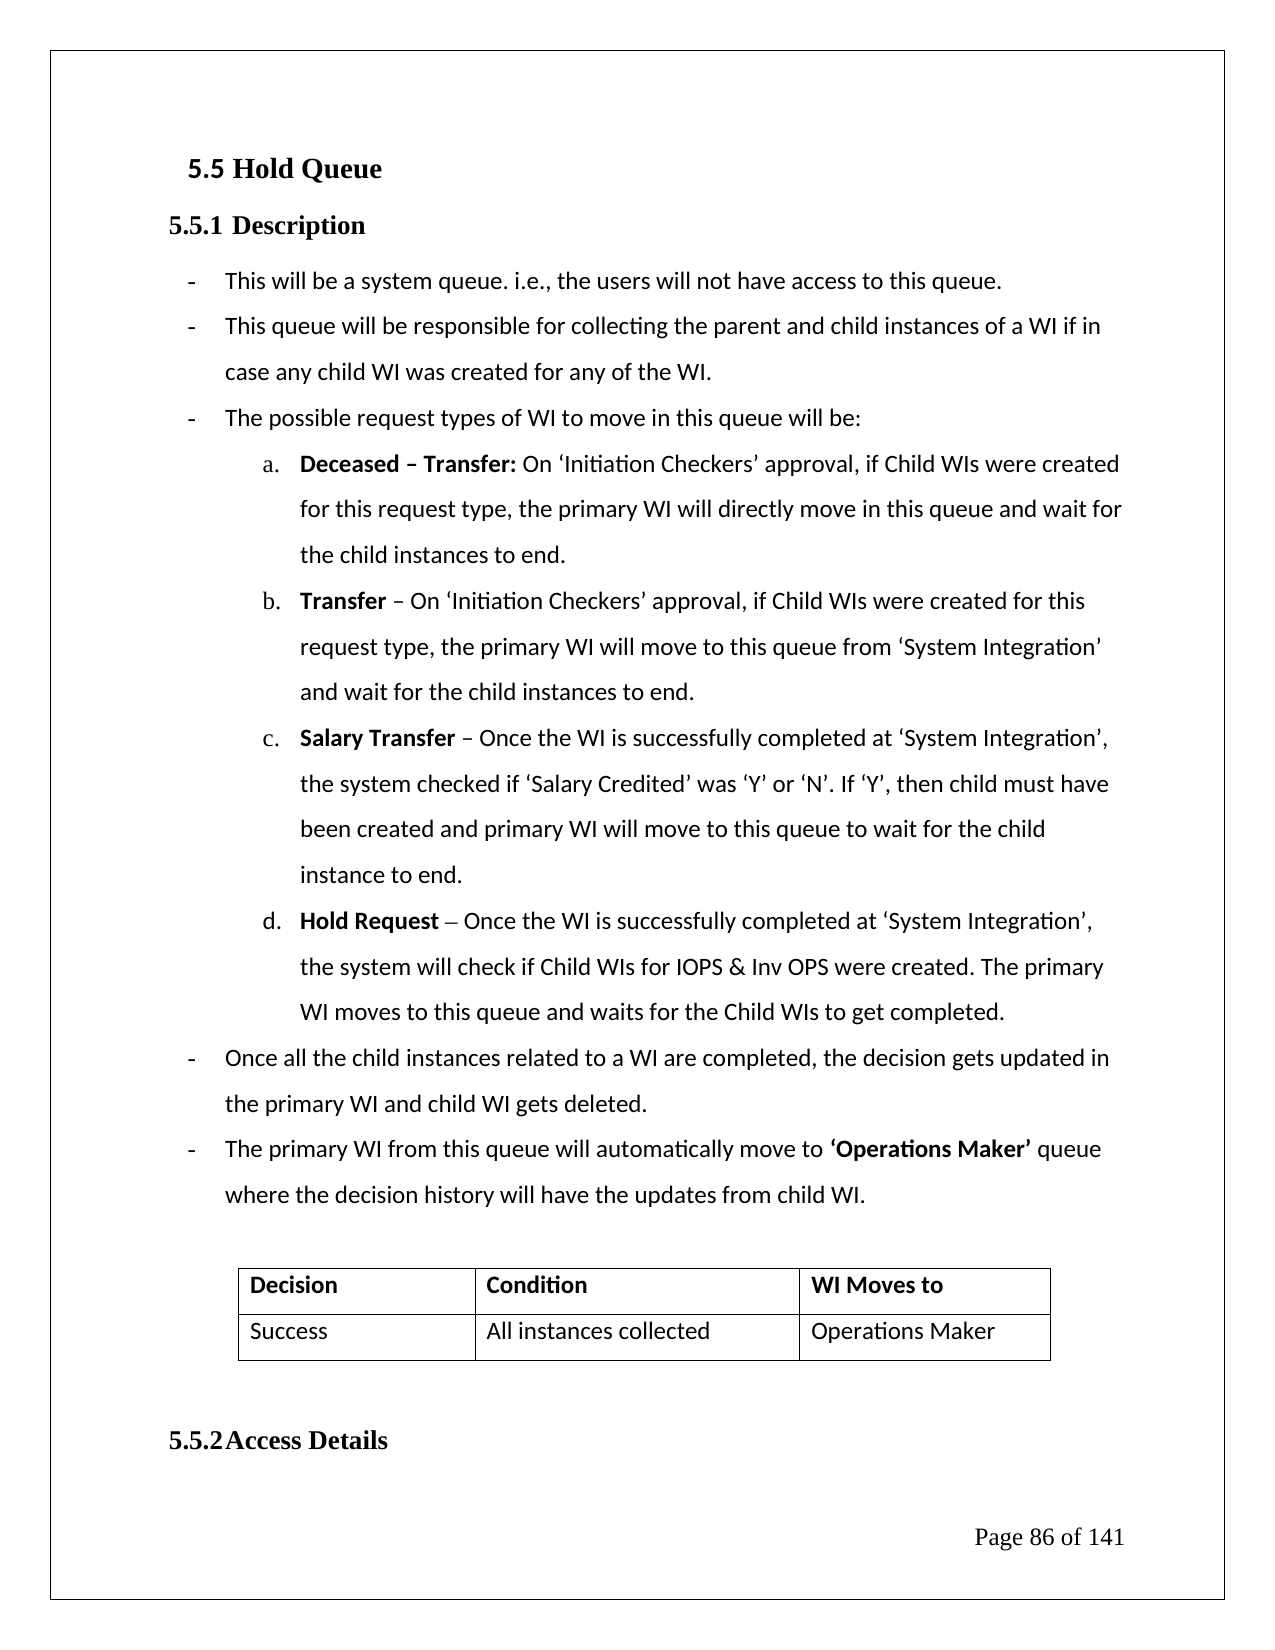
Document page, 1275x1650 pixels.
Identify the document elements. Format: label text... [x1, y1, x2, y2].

list The possible request types of WI to move in this queue will be: [187, 402, 1125, 432]
list Transfer – On ‘Initiation Checkers’ approval, if Child WIs were created for this request type, the primary WI will move to this queue from ‘System Integration’ and wait for the child instances to end. [262, 585, 1125, 707]
subtitle Access Details [169, 1429, 1125, 1454]
table_cell Success [239, 1315, 475, 1360]
list Once all the child instances related to a WI are completed, the decision gets updated in the primary WI and child WI gets deleted. [187, 1042, 1125, 1118]
table_header Condition [476, 1269, 799, 1314]
table_header WI Moves to [800, 1269, 1050, 1314]
subtitle Description [169, 215, 1125, 240]
list The primary WI from this queue will automatically move to ‘Operations Maker’ queue where the decision history will have the updates from child WI. [187, 1134, 1125, 1210]
list Deceased – Transfer: On ‘Initiation Checkers’ approval, if Child WIs were created for this request type, the primary WI will directly move in this queue and wait for the child instances to end. [262, 448, 1125, 570]
list This will be a system queue. i.e., the users will not have access to this queue. [187, 265, 1125, 295]
table_cell Operations Maker [800, 1315, 1050, 1360]
list This queue will be responsible for collecting the parent and child instances of a WI if in case any child WI was created for any of the WI. [187, 311, 1125, 387]
list Salary Transfer – Once the WI is successfully completed at ‘System Integration’, the system checked if ‘Salary Credited’ was ‘Y’ or ‘N’. If ‘Y’, then child must have been created and primary WI will move to this queue to wait for the child instance to end. [262, 722, 1125, 890]
table_cell All instances collected [476, 1315, 799, 1360]
list Hold Request – Once the WI is successfully completed at ‘System Integration’, the system will check if Child WIs for IOPS & Inv OPS were created. The primary WI moves to this queue and waits for the Child WIs to get completed. [262, 905, 1125, 1027]
subtitle Hold Queue [187, 150, 1125, 186]
table_header Decision [239, 1269, 475, 1314]
